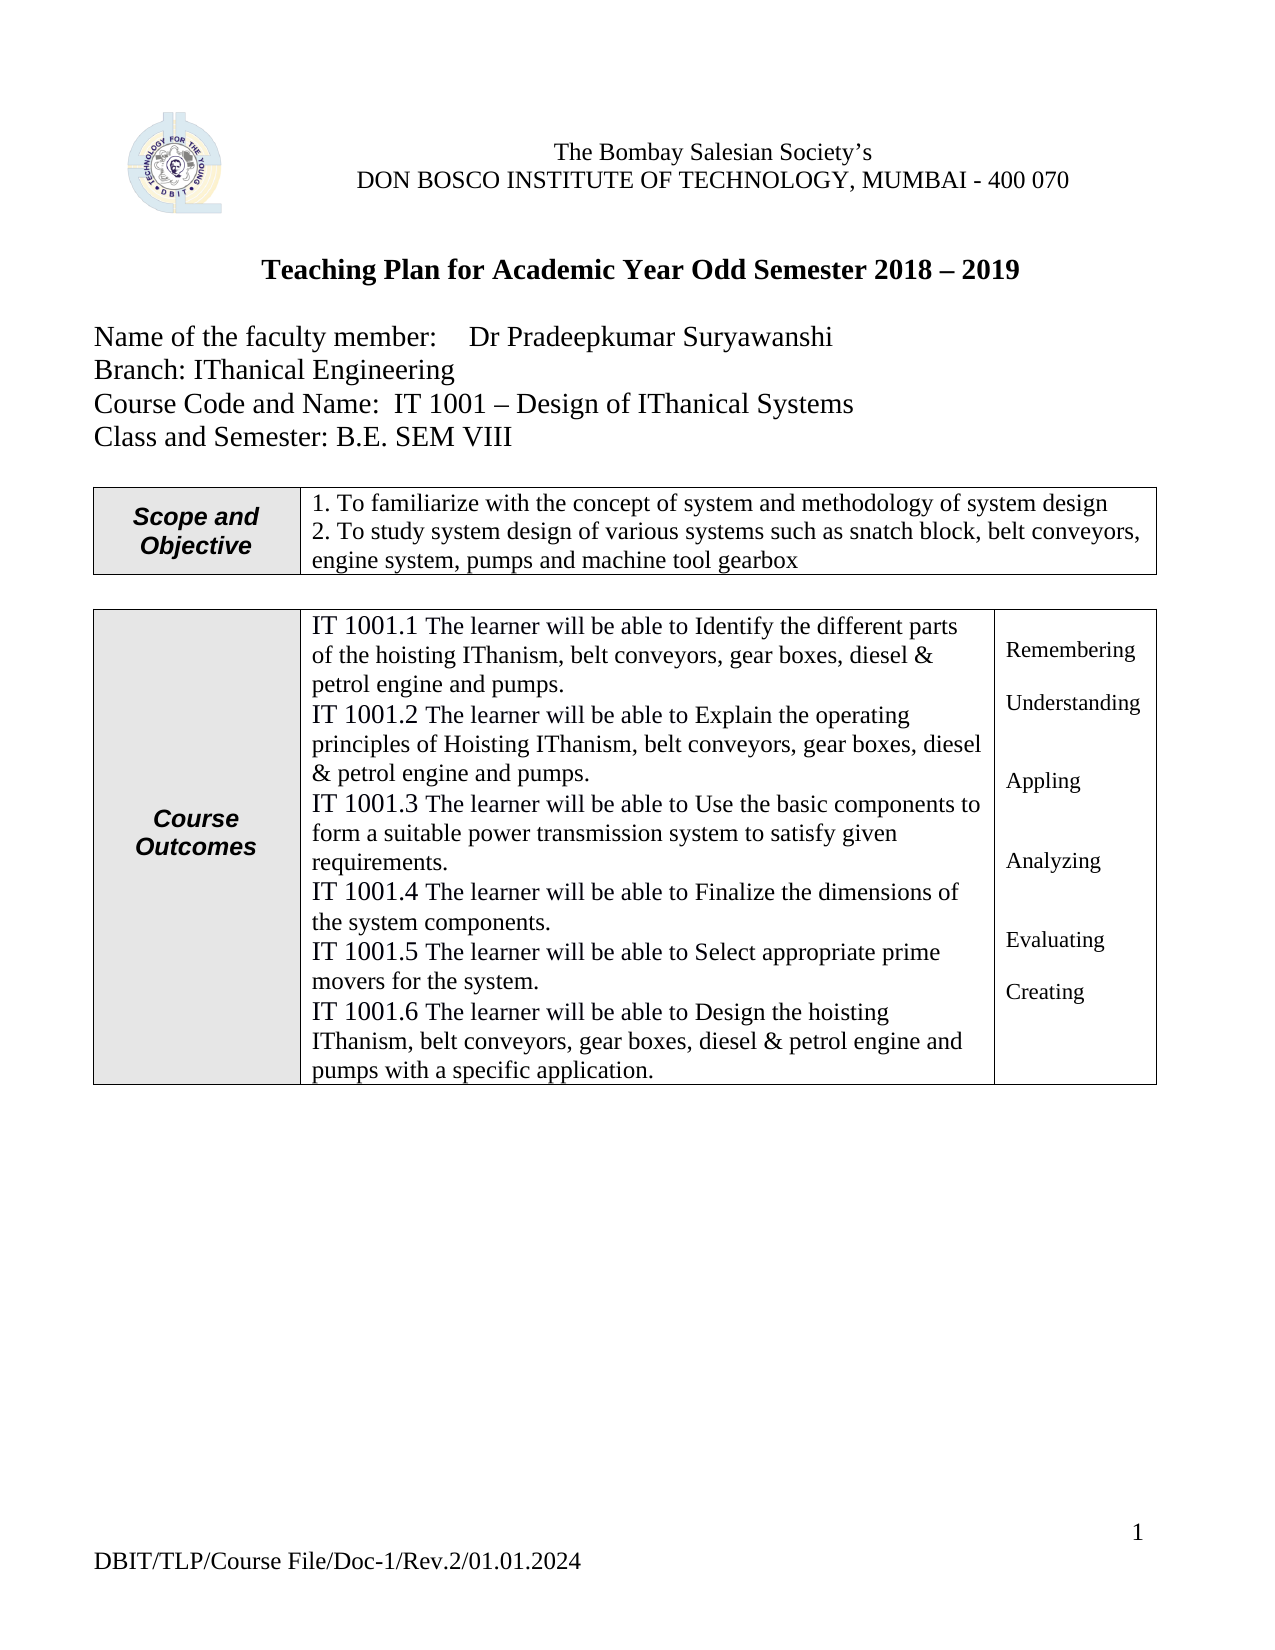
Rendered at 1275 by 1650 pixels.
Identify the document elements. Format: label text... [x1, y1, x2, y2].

table_header IT 1001.1 The learner will be able to Identify the different parts of the hoisting IThanism, belt conveyors, gear boxes, diesel & petrol engine and pumps. IT 1001.2 The learner will be able to Explain the operating principles of Hoisting IThanism, belt conveyors, gear boxes, diesel & petrol engine and pumps. IT 1001.3 The learner will be able to Use the basic components to form a suitable power transmission system to satisfy given requirements. IT 1001.4 The learner will be able to Finalize the dimensions of the system components. IT 1001.5 The learner will be able to Select appropriate prime movers for the system. IT 1001.6 The learner will be able to Design the hoisting IThanism, belt conveyors, gear boxes, diesel & petrol engine and pumps with a specific application. [301, 610, 994, 1084]
table_header Scope and Objective [94, 488, 300, 574]
text 110Teaching Plan for Academic Year Odd Semester 2018 – 2019 [94, 252, 1144, 285]
text Course Code and Name: IT 1001 – Design of IThanical Systems [94, 386, 1144, 419]
text Branch: IThanical Engineering [94, 352, 1144, 386]
picture [121, 108, 233, 219]
table_header 1. To familiarize with the concept of system and methodology of system design 2. To study system design of various systems such as snatch block, belt conveyors, engine system, pumps and machine tool gearbox [301, 488, 1156, 574]
table_header Remembering Understanding Appling Analyzing Evaluating Creating [995, 610, 1156, 1084]
text Class and Semester: B.E. SEM VIII [94, 419, 1144, 453]
table_header Course Outcomes [94, 610, 300, 1084]
text Name of the faculty member: Dr Pradeepkumar Suryawanshi [94, 319, 1144, 352]
